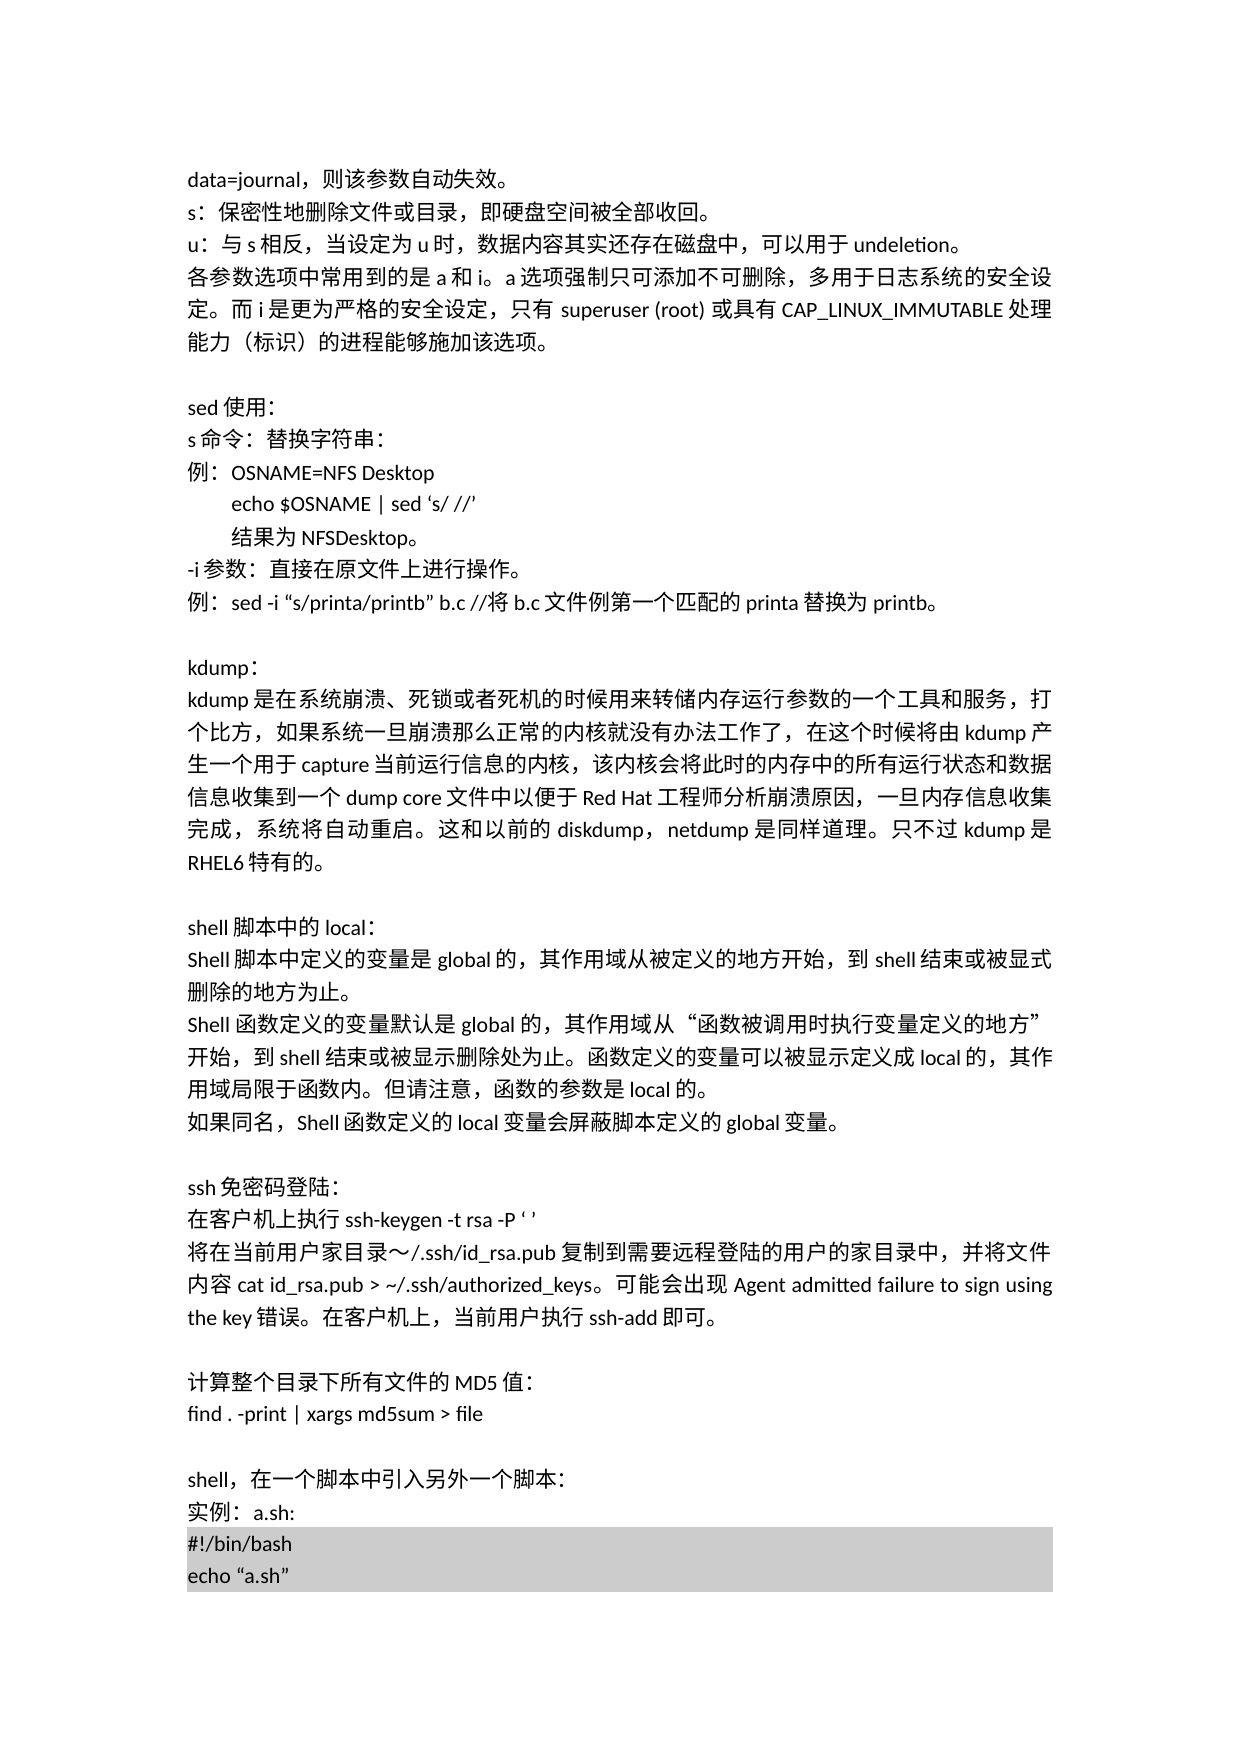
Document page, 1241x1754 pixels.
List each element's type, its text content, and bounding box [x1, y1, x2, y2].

text echo $OSNAME | sed ‘s/ //’ [187, 487, 1053, 519]
text Shell脚本中定义的变量是global的，其作用域从被定义的地方开始，到shell结束或被显式删除的地方为止。 [187, 942, 1053, 1007]
text u：与s相反，当设定为u时，数据内容其实还存在磁盘中，可以用于undeletion。 [187, 227, 1053, 259]
text 计算整个目录下所有文件的MD5值： [187, 1364, 1053, 1397]
text echo “a.sh” [187, 1559, 1053, 1592]
text 例：OSNAME=NFS Desktop [187, 454, 1053, 487]
text 实例：a.sh: [187, 1494, 1053, 1527]
text 在客户机上执行ssh-keygen -t rsa -P ‘ ’ [187, 1202, 1053, 1234]
text 各参数选项中常用到的是a和i。a选项强制只可添加不可删除，多用于日志系统的安全设定。而i是更为严格的安全设定，只有superuser (root) 或具有CAP_LINUX_IMMUTABLE处理能力（标识）的进程能够施加该选项。 [187, 259, 1053, 357]
text s：保密性地删除文件或目录，即硬盘空间被全部收回。 [187, 194, 1053, 227]
text #!/bin/bash [187, 1527, 1053, 1559]
text sed使用： [187, 389, 1053, 422]
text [187, 162, 1053, 194]
text s命令：替换字符串： [187, 422, 1053, 454]
text kdump是在系统崩溃、死锁或者死机的时候用来转储内存运行参数的一个工具和服务，打个比方，如果系统一旦崩溃那么正常的内核就没有办法工作了，在这个时候将由kdump产生一个用于capture当前运行信息的内核，该内核会将此时的内存中的所有运行状态和数据信息收集到一个dump core文件中以便于Red Hat工程师分析崩溃原因，一旦内存信息收集完成，系统将自动重启。这和以前的diskdump，netdump是同样道理。只不过kdump是RHEL6特有的。 [187, 682, 1053, 877]
text find . -print | xargs md5sum > file [187, 1397, 1053, 1429]
text 结果为NFSDesktop。 [187, 519, 1053, 552]
text -i参数：直接在原文件上进行操作。 [187, 552, 1053, 584]
text 将在当前用户家目录～/.ssh/id_rsa.pub复制到需要远程登陆的用户的家目录中，并将文件内容cat id_rsa.pub > ~/.ssh/authorized_keys。可能会出现Agent admitted failure to sign using the key错误。在客户机上，当前用户执行ssh-add即可。 [187, 1234, 1053, 1332]
text 如果同名，Shell函数定义的local变量会屏蔽脚本定义的global变量。 [187, 1104, 1053, 1137]
text shell脚本中的local： [187, 909, 1053, 942]
text kdump： [187, 649, 1053, 682]
text ssh免密码登陆： [187, 1169, 1053, 1202]
text Shell函数定义的变量默认是global的，其作用域从“函数被调用时执行变量定义的地方”开始，到shell结束或被显示删除处为止。函数定义的变量可以被显示定义成local的，其作用域局限于函数内。但请注意，函数的参数是local的。 [187, 1007, 1053, 1104]
text shell，在一个脚本中引入另外一个脚本： [187, 1462, 1053, 1494]
text 例：sed -i “s/printa/printb” b.c //将b.c文件例第一个匹配的printa替换为printb。 [187, 584, 1053, 617]
